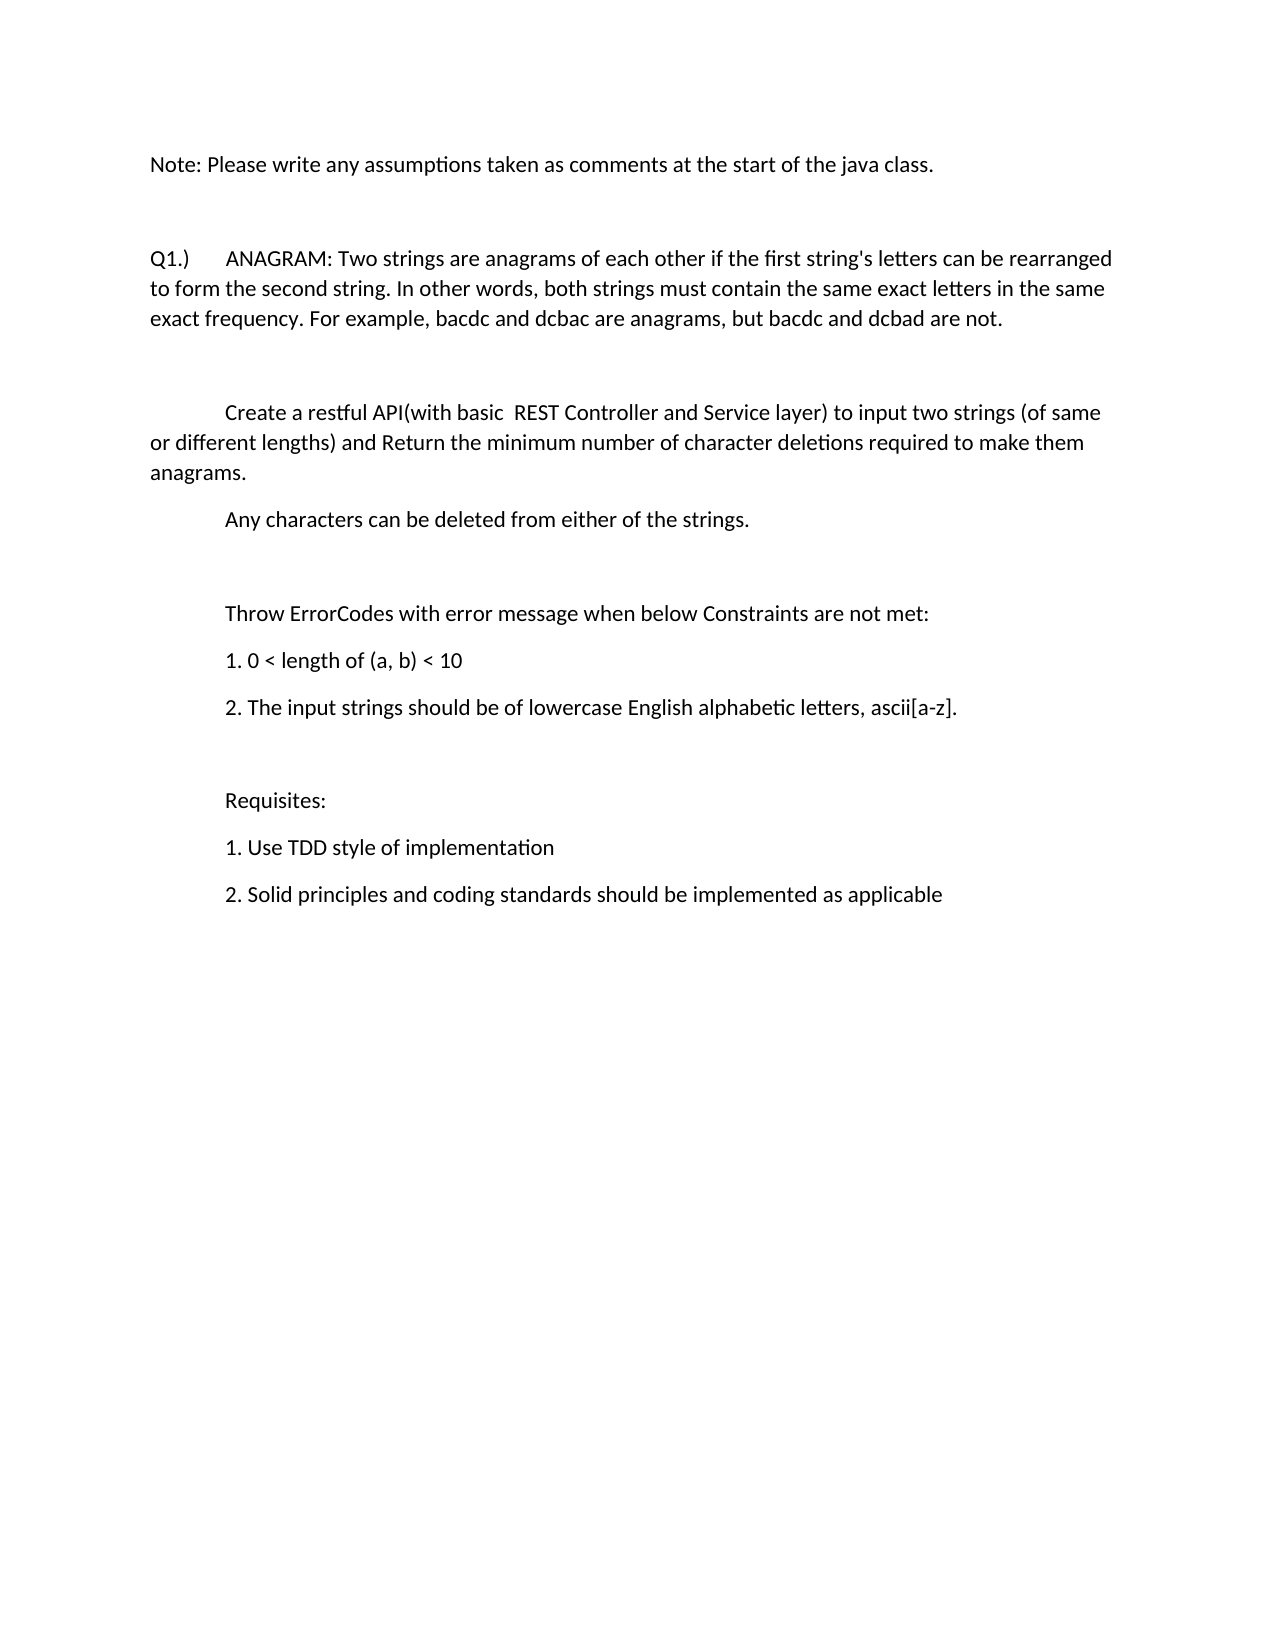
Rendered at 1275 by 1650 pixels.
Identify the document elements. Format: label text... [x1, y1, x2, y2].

text Requisites: [150, 786, 1125, 814]
text 1. 0 < length of (a, b) < 10 [150, 646, 1125, 674]
text Q1.) ANAGRAM: Two strings are anagrams of each other if the first string's letters can be rearranged to form the second string. In other words, both strings must contain the same exact letters in the same exact frequency. For example, bacdc and dcbac are anagrams, but bacdc and dcbad are not. [150, 244, 1125, 332]
text 1. Use TDD style of implementation [150, 833, 1125, 861]
text Throw ErrorCodes with error message when below Constraints are not met: [150, 599, 1125, 627]
text 2. Solid principles and coding standards should be implemented as applicable [150, 880, 1125, 908]
text 2. The input strings should be of lowercase English alphabetic letters, ascii[a-z]. [150, 693, 1125, 721]
text Create a restful API(with basic REST Controller and Service layer) to input two strings (of same or different lengths) and Return the minimum number of character deletions required to make them anagrams. [150, 398, 1125, 486]
text Note: Please write any assumptions taken as comments at the start of the java class. [150, 150, 1125, 178]
text Any characters can be deleted from either of the strings. [150, 505, 1125, 533]
